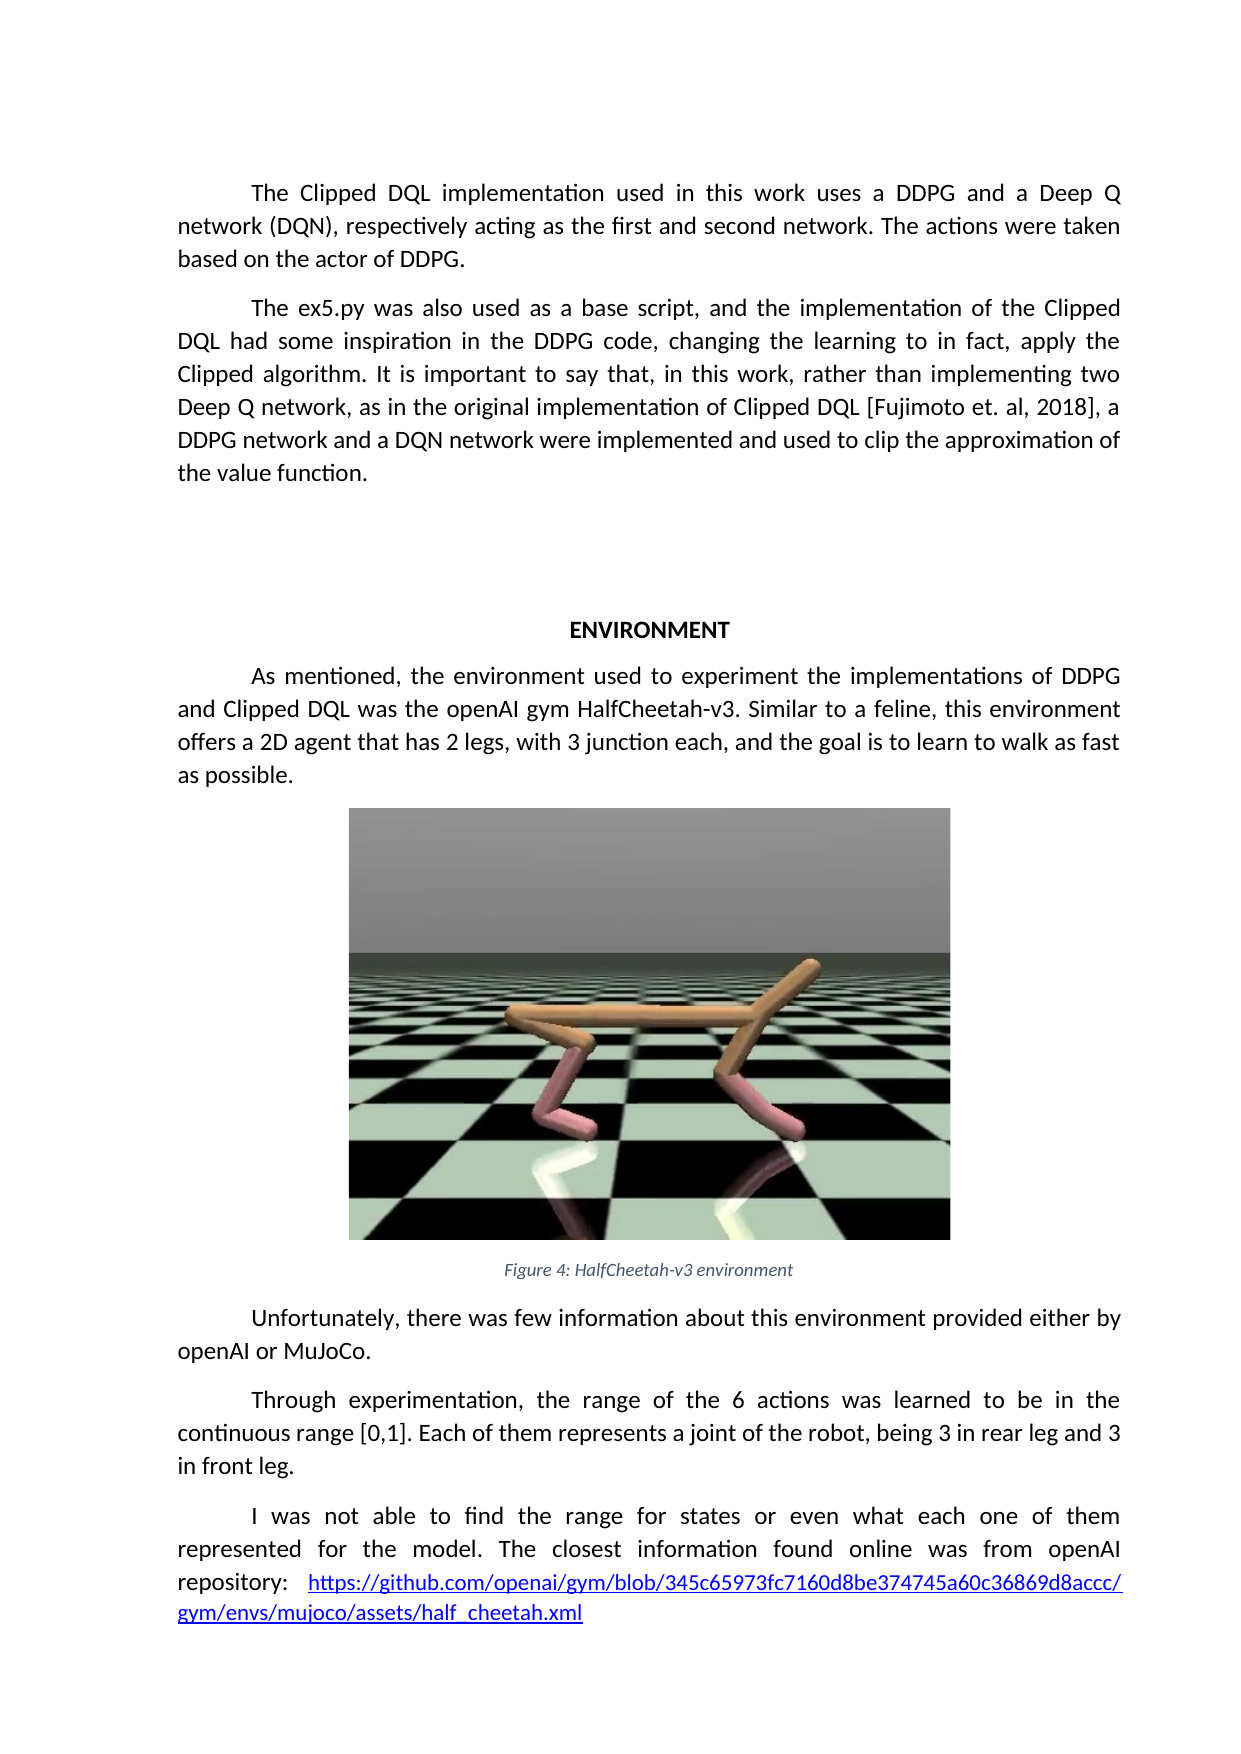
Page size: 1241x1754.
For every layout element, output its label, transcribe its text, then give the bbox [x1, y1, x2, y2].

text Figure 4: HalfCheetah-v3 environment [177, 1258, 1122, 1281]
picture [348, 808, 951, 1240]
text The Clipped DQL implementation used in this work uses a DDPG and a Deep Q network (DQN), respectively acting as the first and second network. The actions were taken based on the actor of DDPG. [177, 177, 1122, 273]
text Unfortunately, there was few information about this environment provided either by openAI or MuJoCo. [177, 1302, 1122, 1365]
subtitle Environment [177, 614, 1122, 645]
text As mentioned, the environment used to experiment the implementations of DDPG and Clipped DQL was the openAI gym HalfCheetah-v3. Similar to a feline, this environment offers a 2D agent that has 2 legs, with 3 junction each, and the goal is to learn to walk as fast as possible. [177, 660, 1122, 789]
text The ex5.py was also used as a base script, and the implementation of the Clipped DQL had some inspiration in the DDPG code, changing the learning to in fact, apply the Clipped algorithm. It is important to say that, in this work, rather than implementing two Deep Q network, as in the original implementation of Clipped DQL [Fujimoto et. al, 2018], a DDPG network and a DQN network were implemented and used to clip the approximation of the value function. [177, 293, 1122, 488]
text Through experimentation, the range of the 6 actions was learned to be in the continuous range [0,1]. Each of them represents a joint of the robot, being 3 in rear leg and 3 in front leg. [177, 1384, 1122, 1481]
text I was not able to find the range for states or even what each one of them represented for the model. The closest information found online was from openAI repository: https://github.com/openai/gym/blob/345c65973fc7160d8be374745a60c36869d8accc/gym/envs/mujoco/assets/half_cheetah.xml [177, 1500, 1122, 1626]
